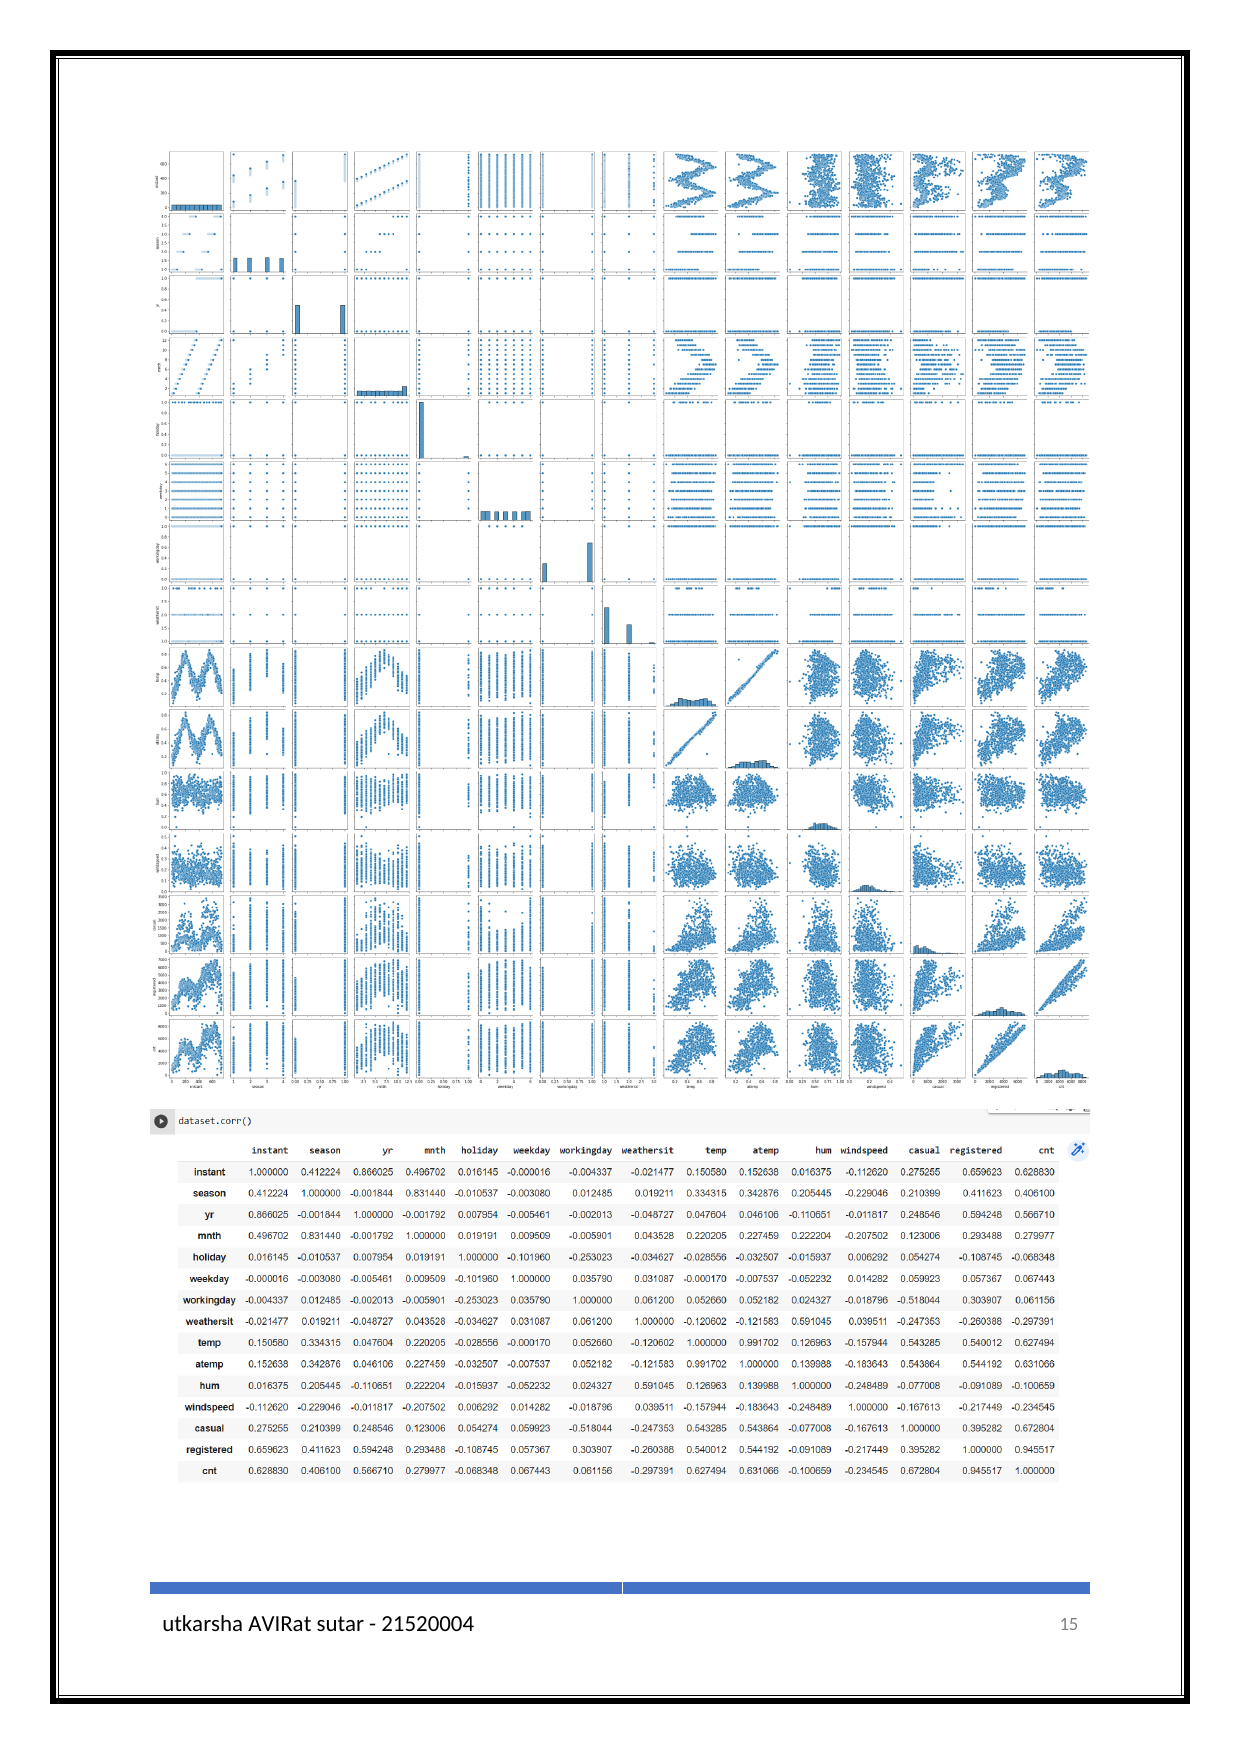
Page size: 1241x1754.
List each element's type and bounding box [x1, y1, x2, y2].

picture [150, 1109, 1091, 1486]
picture [150, 150, 1091, 1091]
